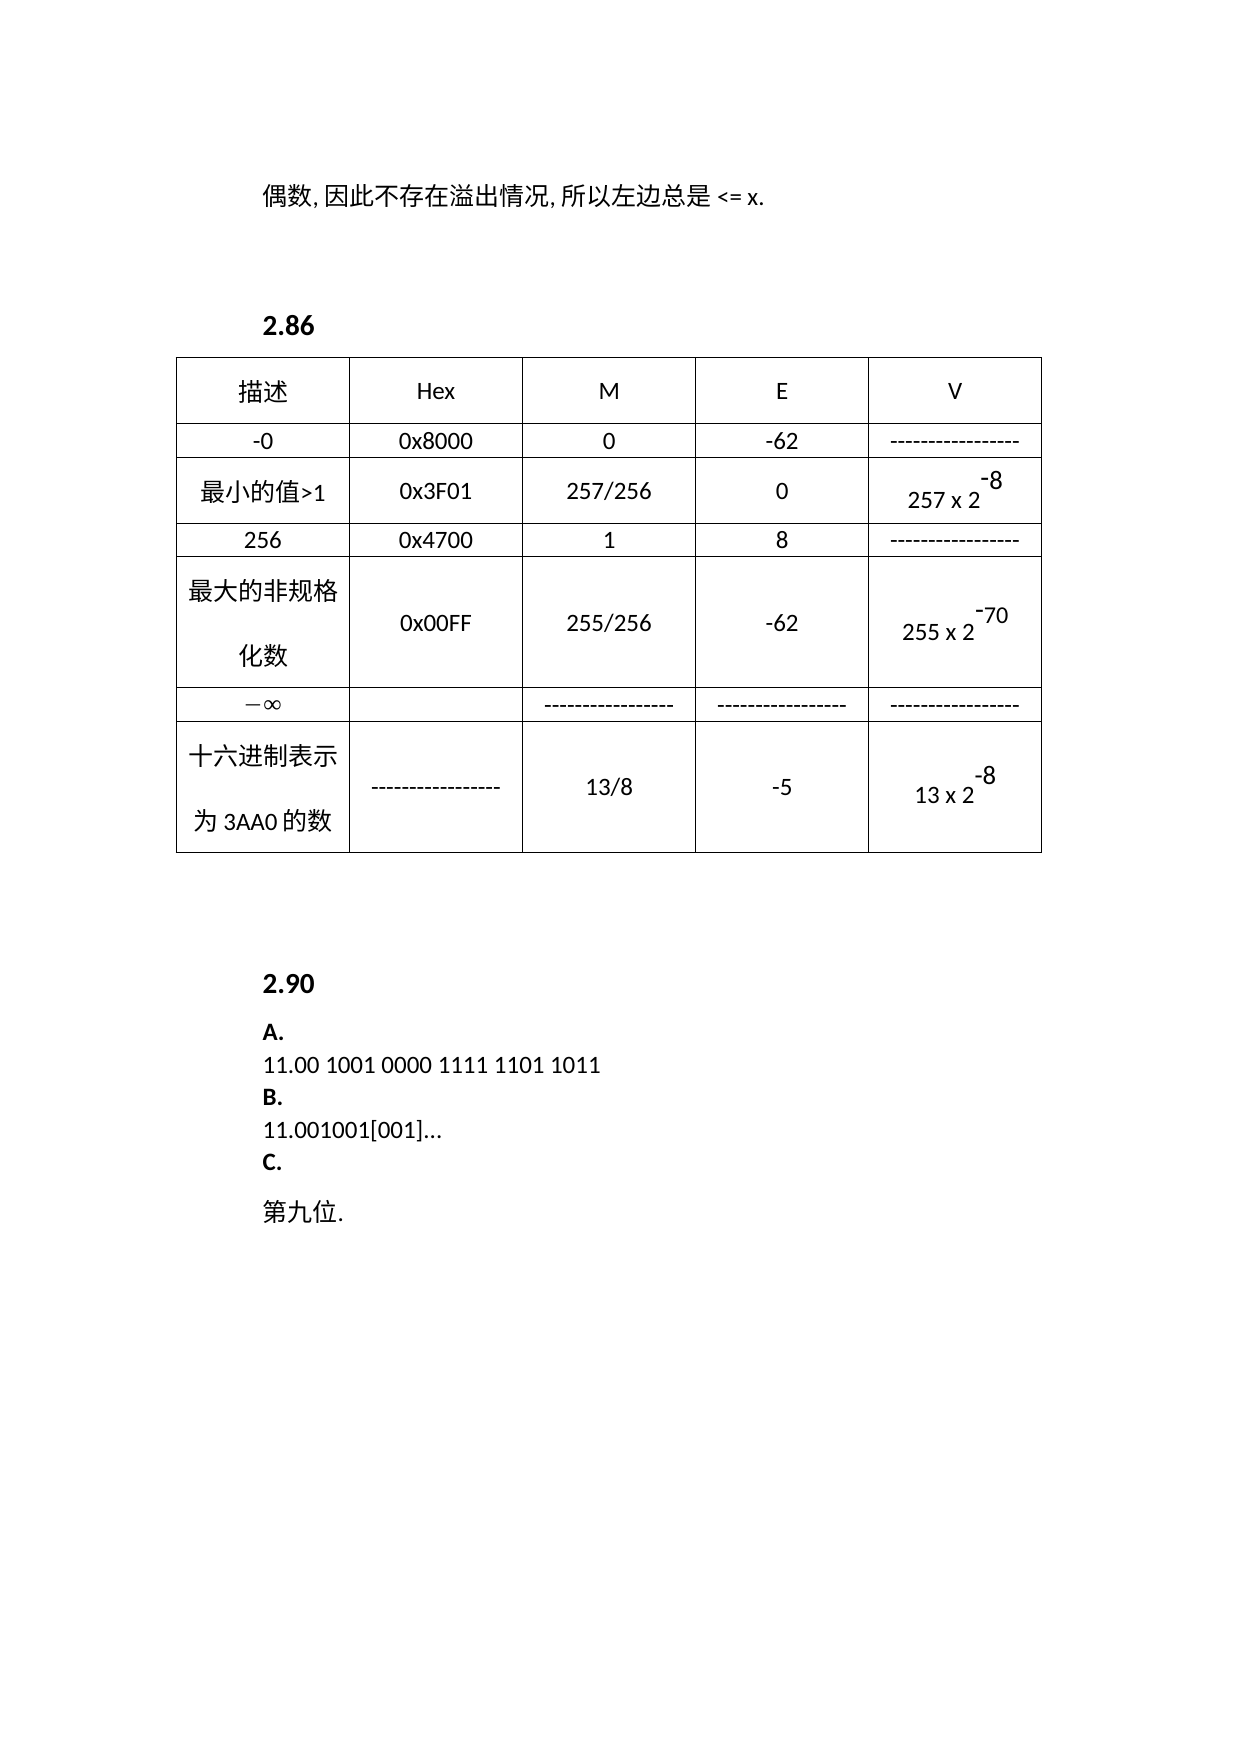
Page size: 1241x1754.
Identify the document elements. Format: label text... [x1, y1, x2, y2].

text 11.00 1001 0000 1111 1101 1011 [262, 1048, 1053, 1080]
table_cell 0x3F01 [350, 458, 522, 523]
table_cell [350, 688, 522, 721]
table_cell ----------------- [523, 688, 695, 721]
table_cell -62 [696, 424, 868, 457]
table_cell 1 [523, 524, 695, 556]
text B. [262, 1080, 1053, 1113]
text C. [262, 1145, 1053, 1178]
table_cell ----------------- [869, 524, 1041, 556]
table_header M [523, 358, 695, 423]
text 2.90 [262, 950, 1053, 1015]
table_cell 255 x 2-70 [869, 557, 1041, 687]
table_header Hex [350, 358, 522, 423]
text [262, 162, 1053, 227]
table_cell ----------------- [869, 688, 1041, 721]
text 11.001001[001]... [262, 1113, 1053, 1145]
table_cell 最小的值>1 [177, 458, 349, 523]
table_cell 0 [696, 458, 868, 523]
table_cell 0x00FF [350, 557, 522, 687]
table_cell 257/256 [523, 458, 695, 523]
table_cell 0x8000 [350, 424, 522, 457]
table_cell [177, 688, 349, 721]
table_cell 13 x 2-8 [869, 722, 1041, 852]
table_header 描述 [177, 358, 349, 423]
table_cell -0 [177, 424, 349, 457]
table_cell ----------------- [869, 424, 1041, 457]
text A. [262, 1015, 1053, 1048]
text 第九位. [262, 1178, 1053, 1243]
table_cell 256 [177, 524, 349, 556]
table_cell 0 [523, 424, 695, 457]
table_header E [696, 358, 868, 423]
table_header V [869, 358, 1041, 423]
table_cell 十六进制表示为3AA0的数 [177, 722, 349, 852]
text 2.86 [262, 292, 1053, 357]
table_cell ----------------- [696, 688, 868, 721]
table_cell 8 [696, 524, 868, 556]
table_cell -62 [696, 557, 868, 687]
table_cell 257 x 2-8 [869, 458, 1041, 523]
table_cell 0x4700 [350, 524, 522, 556]
table_cell 13/8 [523, 722, 695, 852]
table_cell 最大的非规格化数 [177, 557, 349, 687]
table_cell 255/256 [523, 557, 695, 687]
table_cell ----------------- [350, 722, 522, 852]
table_cell -5 [696, 722, 868, 852]
